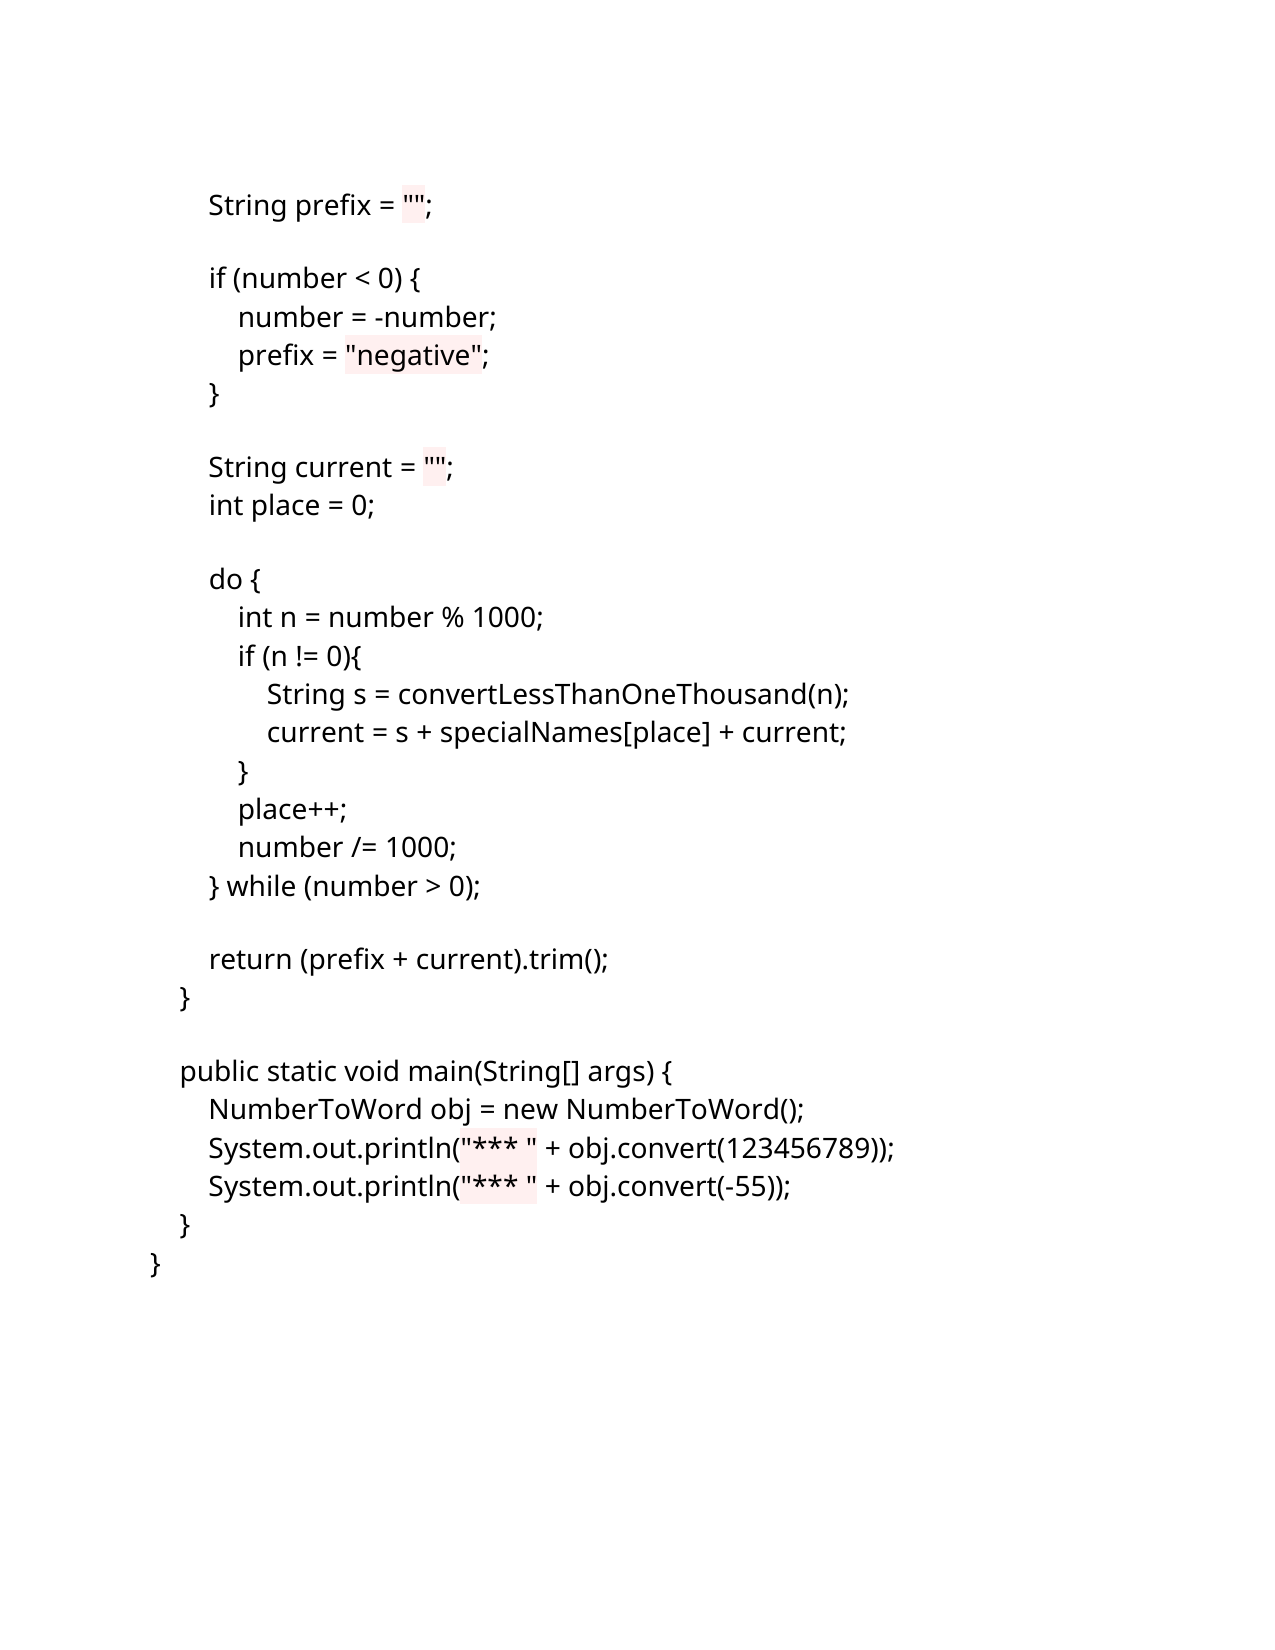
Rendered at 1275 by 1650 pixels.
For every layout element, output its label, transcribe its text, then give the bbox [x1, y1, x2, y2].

text System.out.println("*** " + obj.convert(-55)); [150, 1166, 460, 1204]
text prefix = "negative"; [482, 335, 1125, 374]
text } [150, 374, 1125, 412]
text System.out.println("*** " + obj.convert(-55)); [537, 1166, 1125, 1204]
text } [150, 751, 1125, 789]
text int place = 0; [150, 486, 1125, 524]
text if (number < 0) { [150, 259, 1125, 297]
text do { [150, 559, 1125, 597]
text } [150, 1243, 1125, 1281]
text String prefix = ""; [425, 185, 1125, 223]
text number /= 1000; [150, 827, 1125, 866]
text } [150, 978, 1125, 1016]
text current = s + specialNames[place] + current; [150, 712, 1125, 751]
text System.out.println("*** " + obj.convert(123456789)); [150, 1128, 460, 1166]
text } while (number > 0); [150, 866, 1125, 904]
text prefix = "negative"; [150, 335, 345, 374]
text return (prefix + current).trim(); [150, 939, 1125, 978]
text public static void main(String[] args) { [150, 1051, 1125, 1089]
text } [150, 1204, 1125, 1243]
text String s = convertLessThanOneThousand(n); [150, 674, 1125, 712]
text place++; [150, 789, 1125, 827]
text NumberToWord obj = new NumberToWord(); [150, 1089, 1125, 1128]
text String current = ""; [150, 447, 423, 486]
text if (n != 0){ [150, 636, 1125, 674]
text int n = number % 1000; [150, 597, 1125, 636]
text String current = ""; [446, 447, 1125, 486]
text String prefix = ""; [150, 185, 402, 223]
text number = -number; [150, 297, 1125, 335]
text System.out.println("*** " + obj.convert(123456789)); [537, 1128, 1125, 1166]
